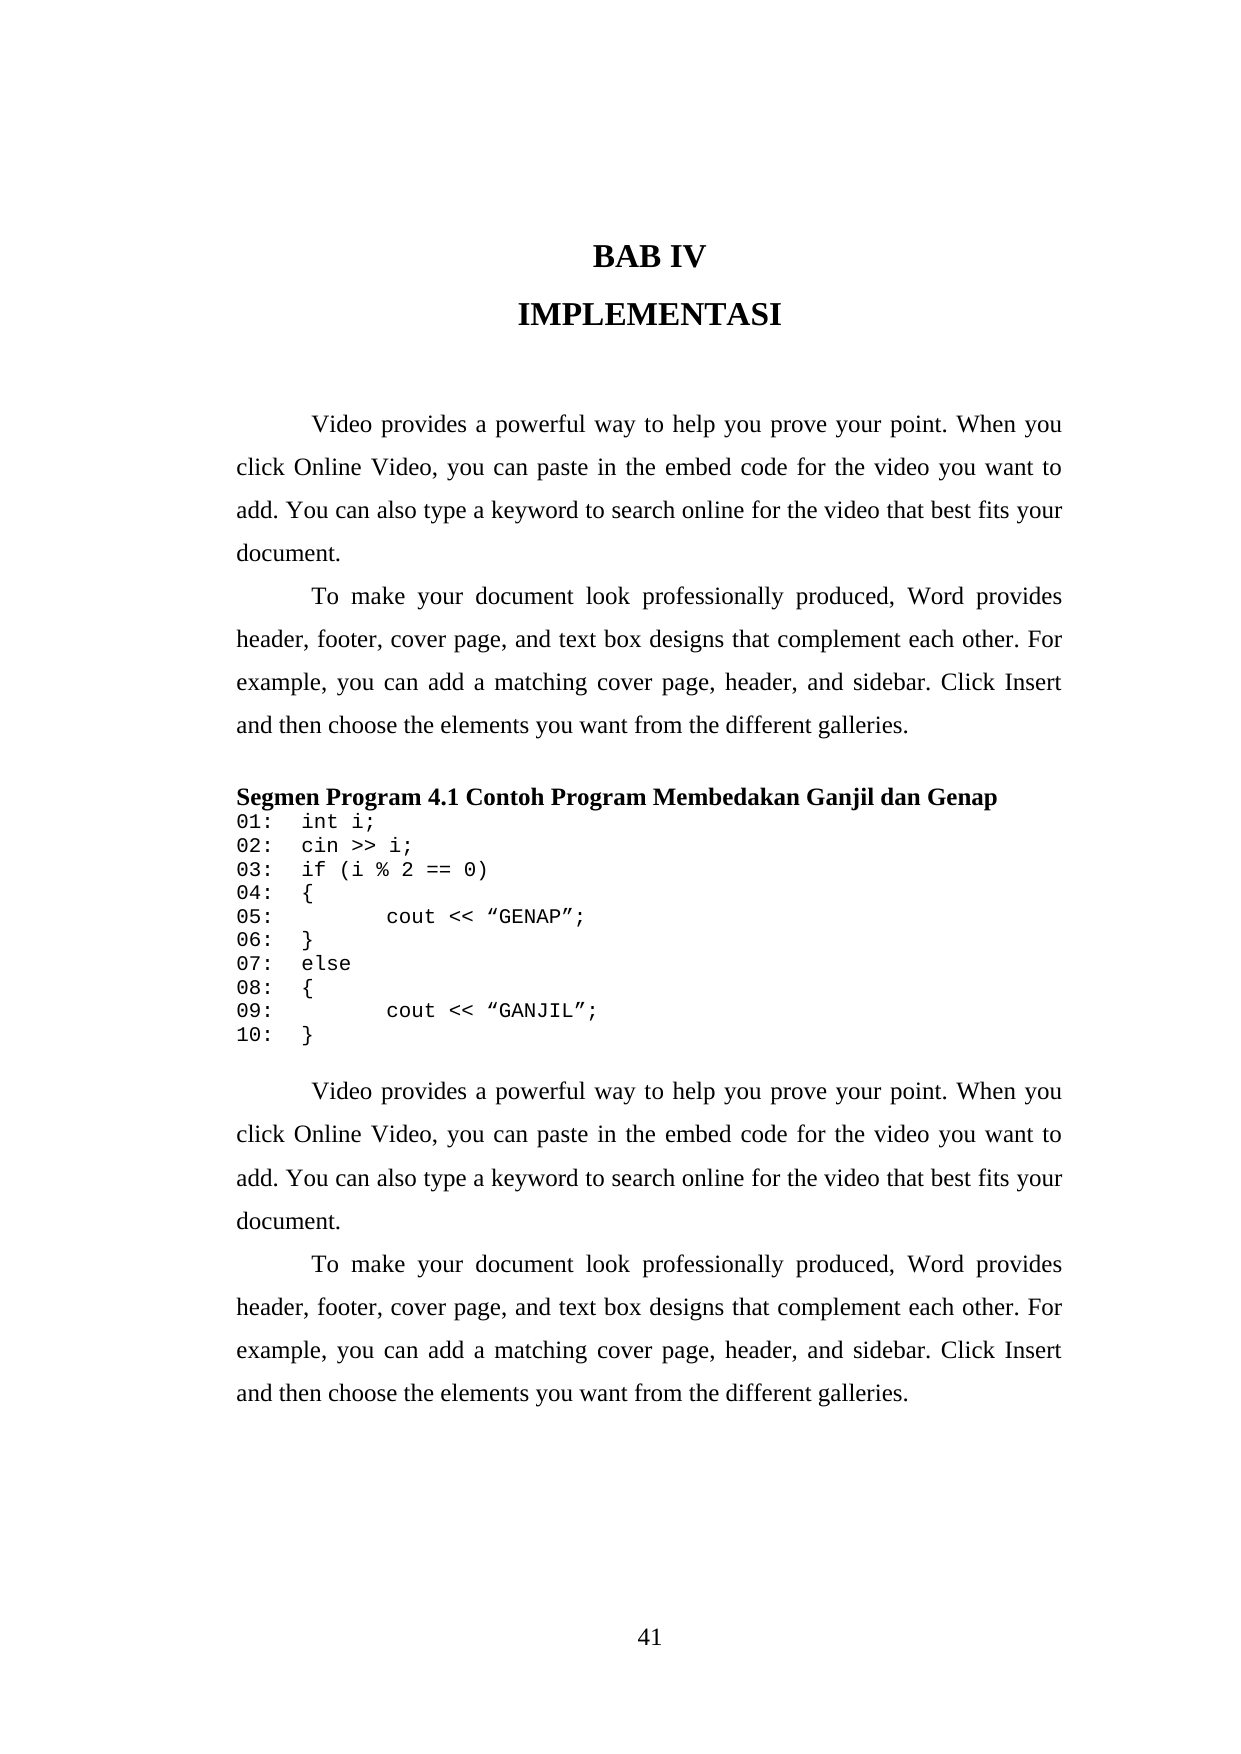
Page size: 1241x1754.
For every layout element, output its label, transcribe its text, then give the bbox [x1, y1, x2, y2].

text } [236, 929, 1063, 953]
text BAB IV [236, 236, 1063, 274]
text } [236, 1024, 1063, 1048]
text int i; [236, 811, 1063, 835]
text Segmen Program 4.1 Contoh Program Membedakan Ganjil dan Genap [236, 782, 1063, 811]
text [236, 409, 1063, 567]
text cout << “GENAP”; [236, 906, 1063, 929]
text To make your document look professionally produced, Word provides header, footer, cover page, and text box designs that complement each other. For example, you can add a matching cover page, header, and sidebar. Click Insert and then choose the elements you want from the different galleries. [236, 1249, 1063, 1407]
text else [236, 953, 1063, 977]
text { [236, 882, 1063, 906]
text { [236, 977, 1063, 1000]
text cin >> i; [236, 835, 1063, 858]
text if (i % 2 == 0) [236, 858, 1063, 882]
text IMPLEMENTASI [236, 294, 1063, 332]
text cout << “GANJIL”; [236, 1000, 1063, 1024]
text To make your document look professionally produced, Word provides header, footer, cover page, and text box designs that complement each other. For example, you can add a matching cover page, header, and sidebar. Click Insert and then choose the elements you want from the different galleries. [236, 581, 1063, 739]
